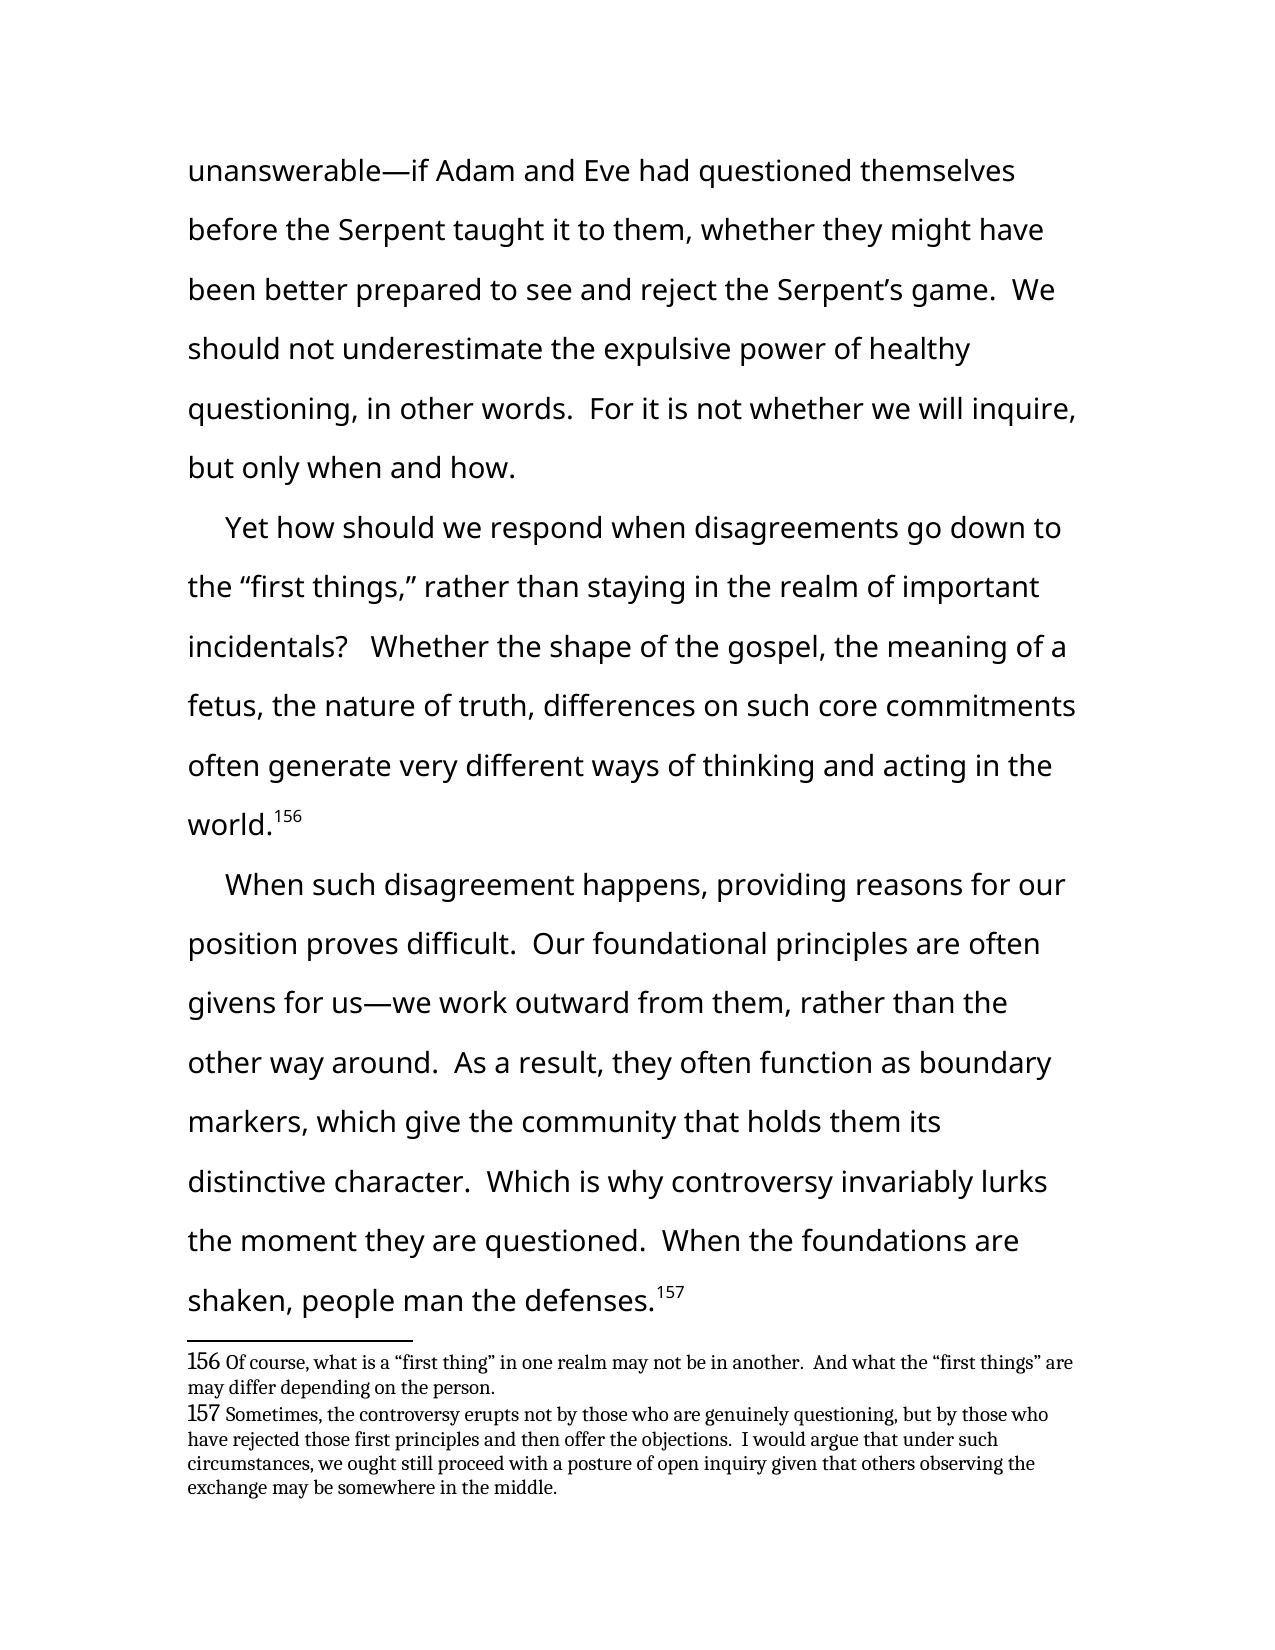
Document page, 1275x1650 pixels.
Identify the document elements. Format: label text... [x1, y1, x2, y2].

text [187, 150, 1087, 487]
text When such disagreement happens, providing reasons for our position proves difficult. Our foundational principles are often givens for us—we work outward from them, rather than the other way around. As a result, they often function as boundary markers, which give the community that holds them its distinctive character. Which is why controversy invariably lurks the moment they are questioned. When the foundations are shaken, people man the defenses. [187, 864, 1087, 1320]
text Yet how should we respond when disagreements go down to the “first things,” rather than staying in the realm of important incidentals? Whether the shape of the gospel, the meaning of a fetus, the nature of truth, differences on such core commitments often generate very different ways of thinking and acting in the world. [187, 507, 1087, 844]
